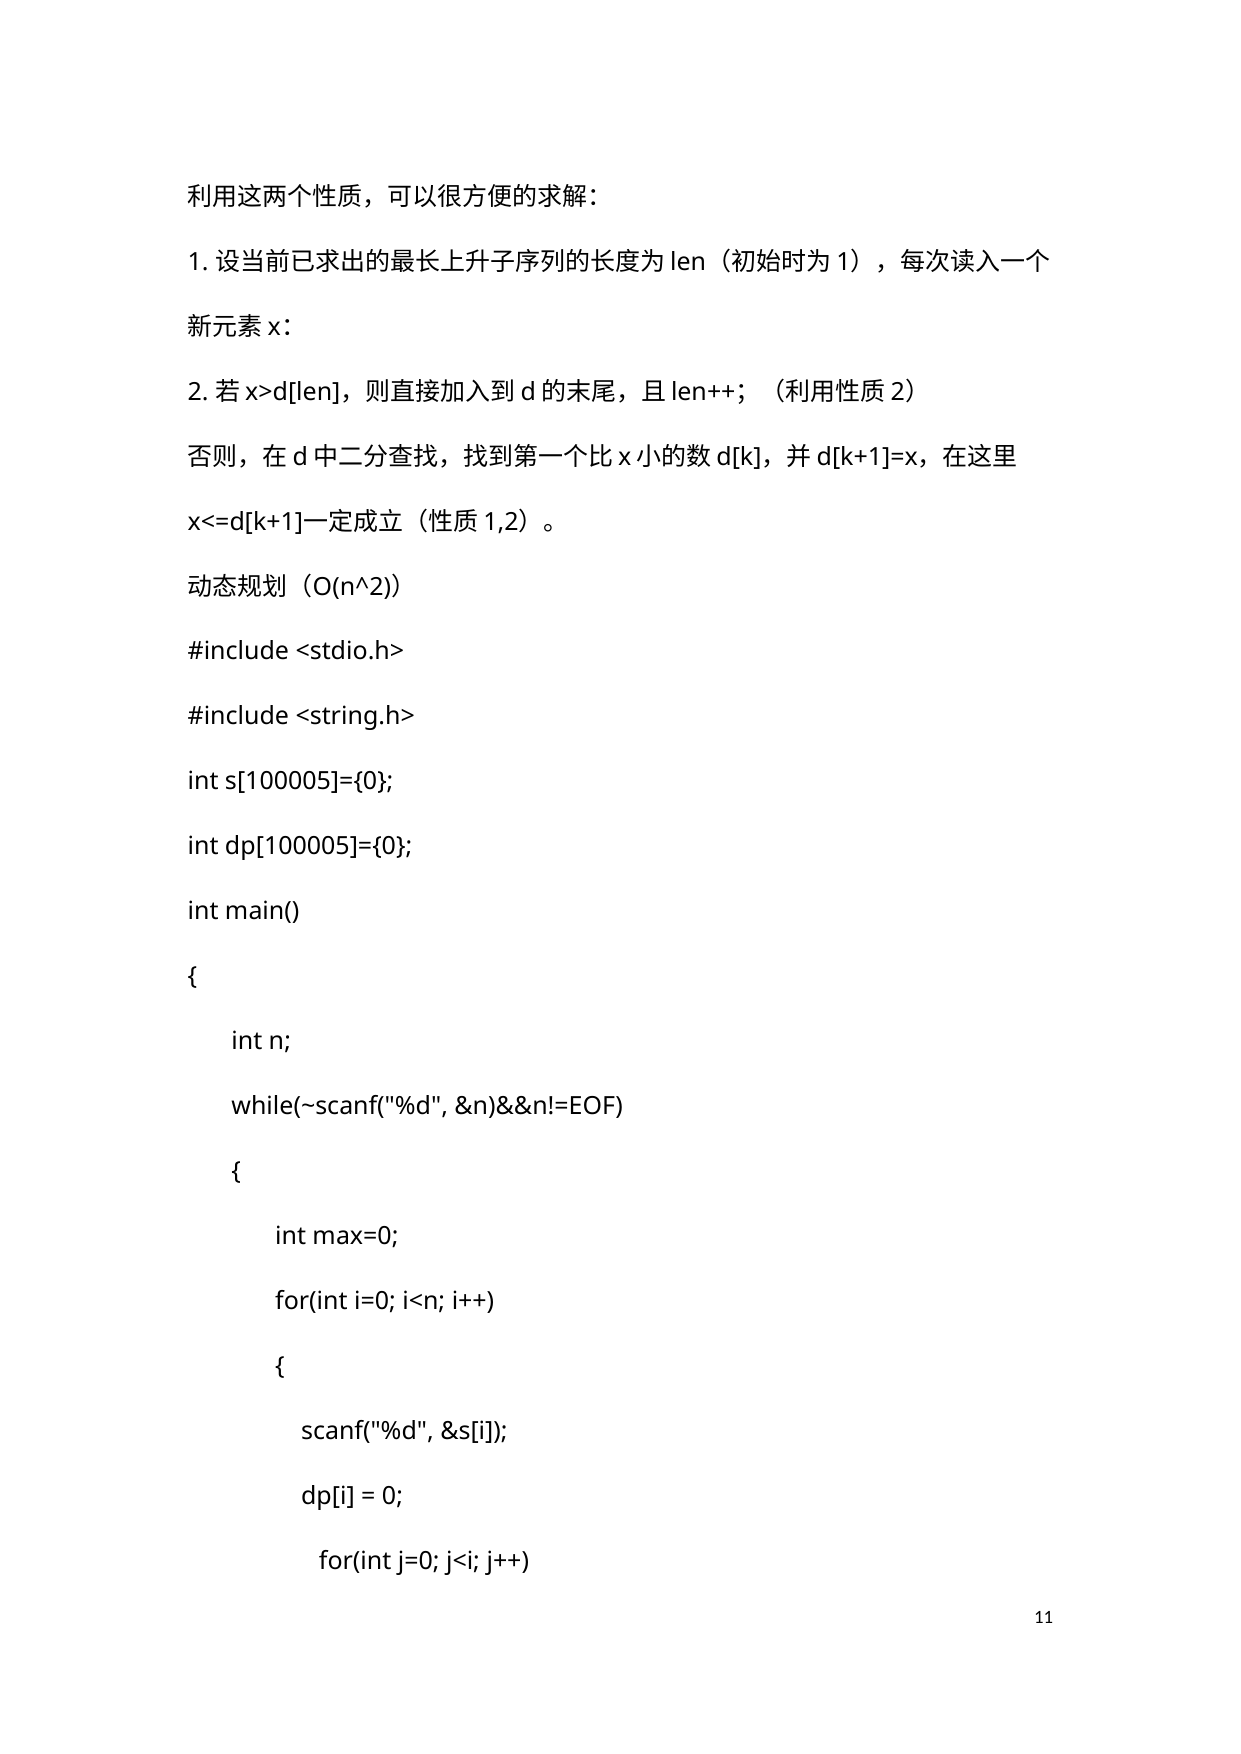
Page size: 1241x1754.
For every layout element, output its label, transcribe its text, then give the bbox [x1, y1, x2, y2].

text int dp[100005]={0}; [187, 812, 1053, 877]
text int main() [187, 877, 1053, 942]
text 否则，在d中二分查找，找到第一个比x小的数d[k]，并d[k+1]=x，在这里x<=d[k+1]一定成立（性质1,2）。 [187, 422, 1053, 552]
text int n; [187, 1007, 1053, 1072]
text int max=0; [187, 1202, 1053, 1267]
text while(~scanf("%d", &n)&&n!=EOF) [187, 1072, 1053, 1137]
text #include <string.h> [187, 682, 1053, 747]
text scanf("%d", &s[i]); [187, 1397, 1053, 1462]
text { [187, 1137, 1053, 1202]
text 2. 若x>d[len]，则直接加入到d的末尾，且len++；（利用性质2） [187, 357, 1053, 422]
text for(int j=0; j<i; j++) [187, 1527, 1053, 1592]
text { [187, 942, 1053, 1007]
text for(int i=0; i<n; i++) [187, 1267, 1053, 1332]
text #include <stdio.h> [187, 617, 1053, 682]
text dp[i] = 0; [187, 1462, 1053, 1527]
text 动态规划（O(n^2)） [187, 552, 1053, 617]
text int s[100005]={0}; [187, 747, 1053, 812]
text 1. 设当前已求出的最长上升子序列的长度为len（初始时为1），每次读入一个新元素x： [187, 227, 1053, 357]
text { [187, 1332, 1053, 1397]
text 利用这两个性质，可以很方便的求解： [187, 162, 1053, 227]
